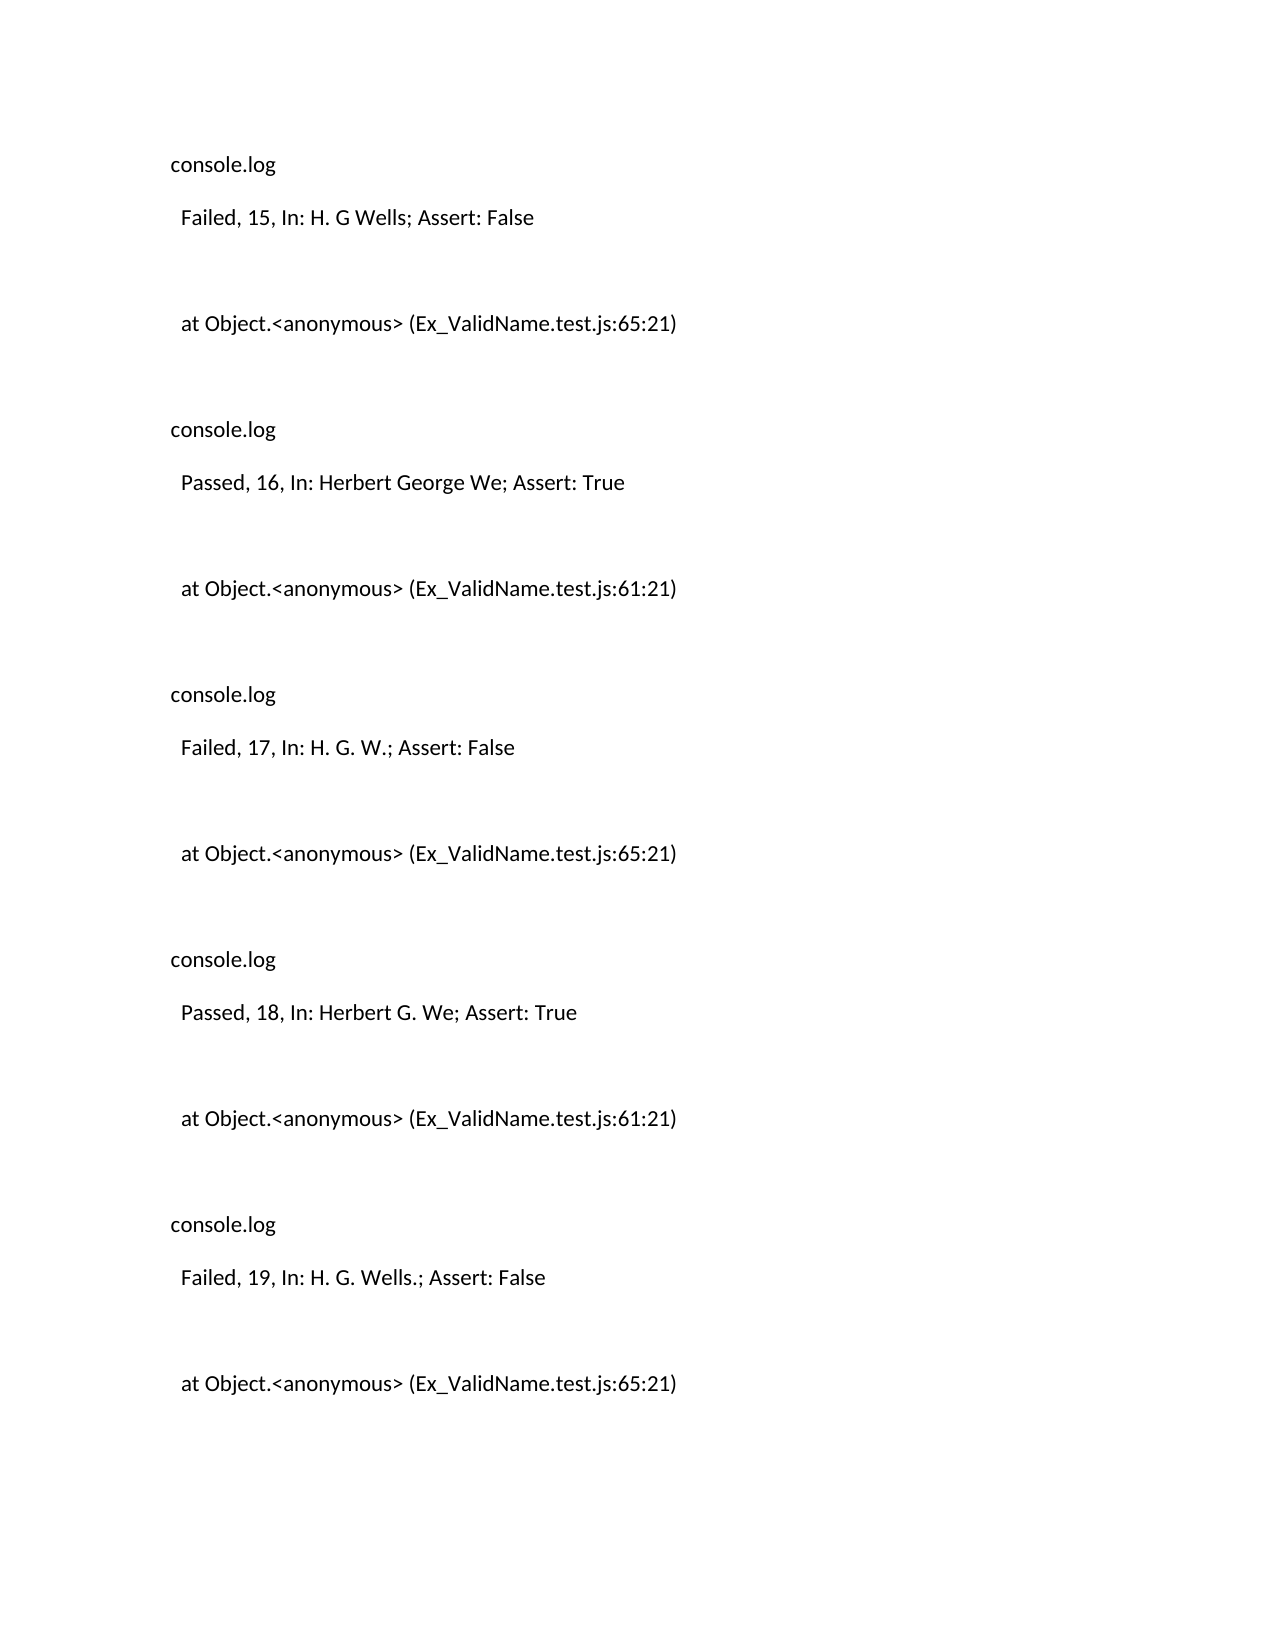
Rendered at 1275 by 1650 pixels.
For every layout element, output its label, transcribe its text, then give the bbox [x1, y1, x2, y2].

text console.log [150, 945, 1125, 973]
text Failed, 17, In: H. G. W.; Assert: False [150, 733, 1125, 761]
text at Object.<anonymous> (Ex_ValidName.test.js:65:21) [150, 309, 1125, 337]
text at Object.<anonymous> (Ex_ValidName.test.js:61:21) [150, 1104, 1125, 1132]
text Passed, 16, In: Herbert George We; Assert: True [150, 468, 1125, 496]
text Passed, 18, In: Herbert G. We; Assert: True [150, 998, 1125, 1026]
text console.log [150, 1210, 1125, 1238]
text at Object.<anonymous> (Ex_ValidName.test.js:65:21) [150, 839, 1125, 867]
text Failed, 19, In: H. G. Wells.; Assert: False [150, 1263, 1125, 1291]
text at Object.<anonymous> (Ex_ValidName.test.js:61:21) [150, 574, 1125, 602]
text at Object.<anonymous> (Ex_ValidName.test.js:65:21) [150, 1369, 1125, 1397]
text console.log [150, 150, 1125, 178]
text console.log [150, 680, 1125, 708]
text console.log [150, 415, 1125, 443]
text Failed, 15, In: H. G Wells; Assert: False [150, 203, 1125, 231]
